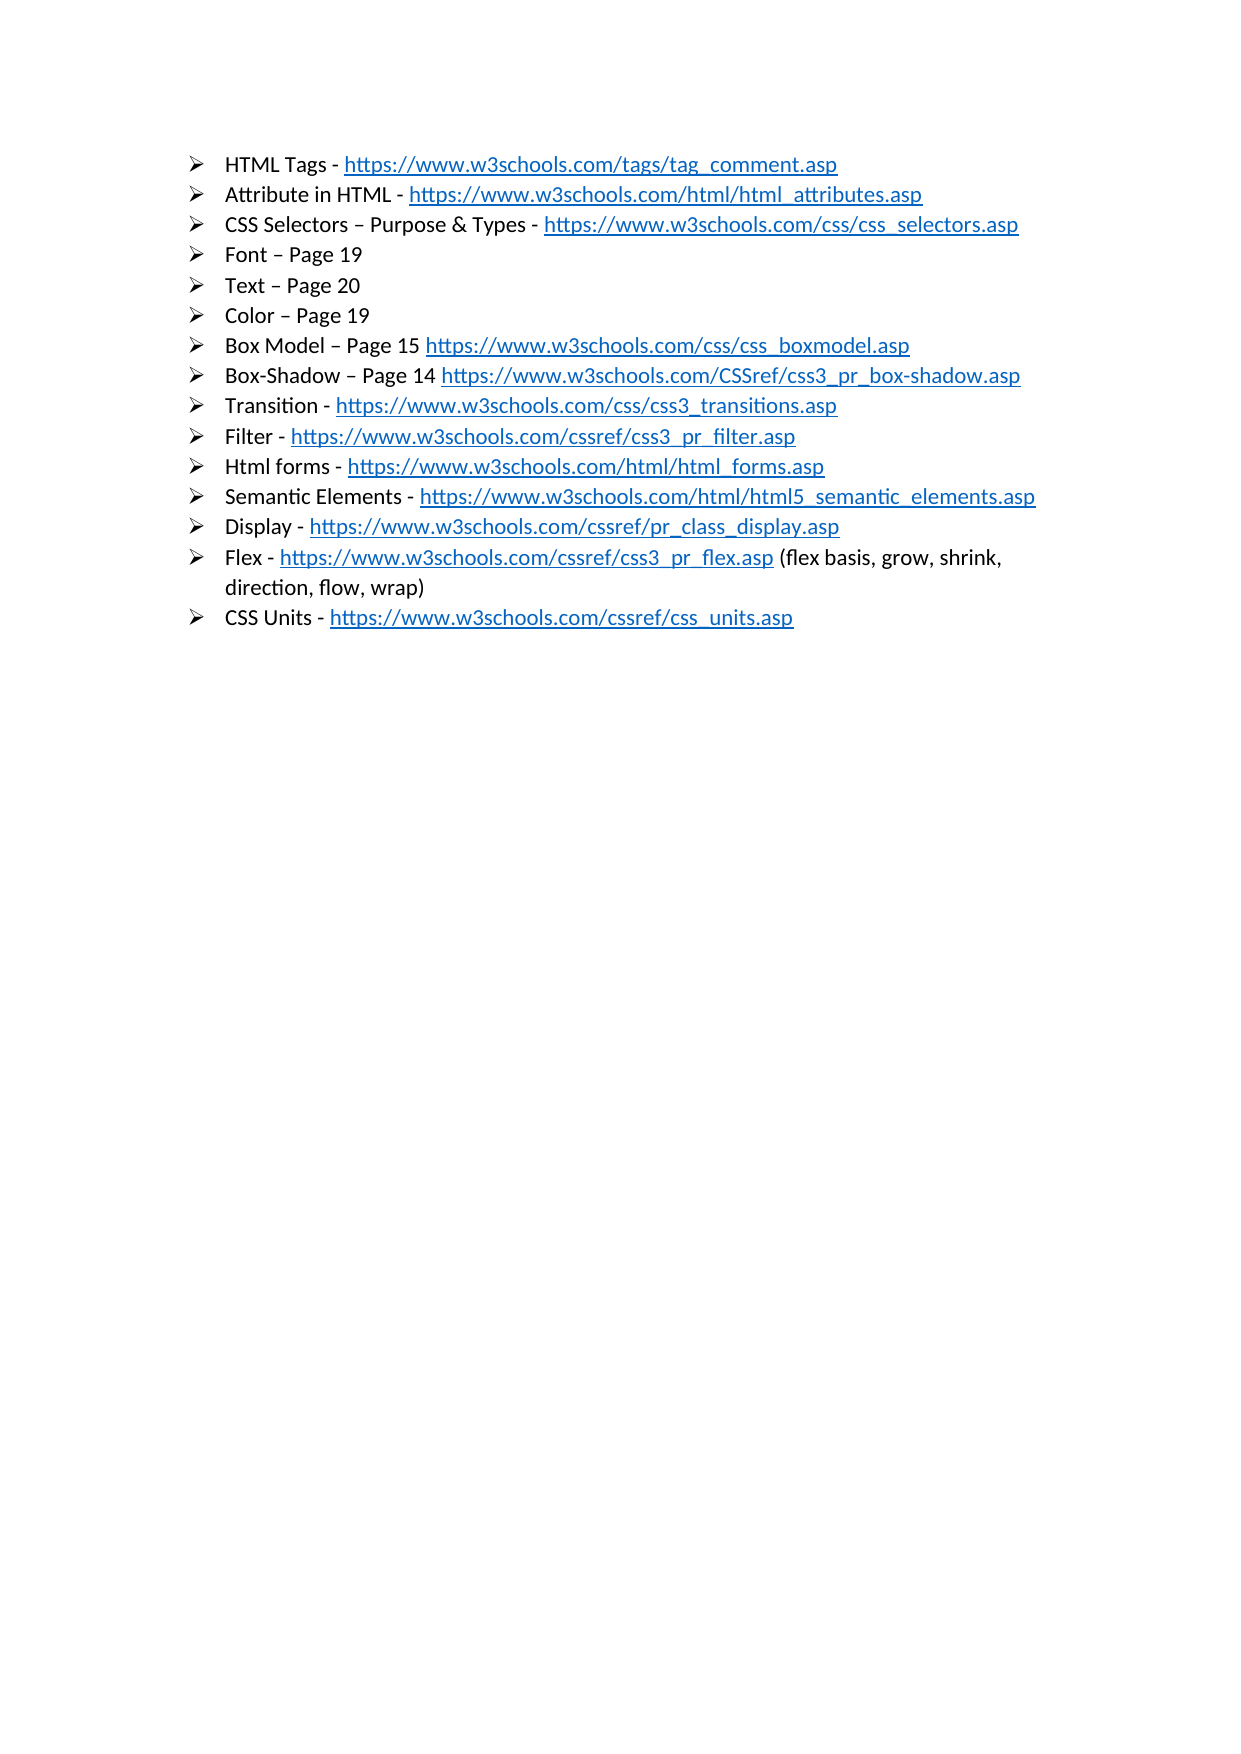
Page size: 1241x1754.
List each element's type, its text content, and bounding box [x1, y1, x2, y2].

list Semantic Elements - https://www.w3schools.com/html/html5_semantic_elements.asp [187, 482, 1090, 510]
list Font – Page 19 [187, 241, 1090, 269]
list HTML Tags - https://www.w3schools.com/tags/tag_comment.asp [187, 150, 1090, 178]
list Flex - https://www.w3schools.com/cssref/css3_pr_flex.asp (flex basis, grow, shrink, direction, flow, wrap) [187, 543, 1090, 601]
list CSS Units - https://www.w3schools.com/cssref/css_units.asp [187, 603, 1090, 631]
list Box Model – Page 15 https://www.w3schools.com/css/css_boxmodel.asp [187, 331, 1090, 359]
list Html forms - https://www.w3schools.com/html/html_forms.asp [187, 452, 1090, 480]
list Box-Shadow – Page 14 https://www.w3schools.com/CSSref/css3_pr_box-shadow.asp [187, 361, 1090, 389]
list Text – Page 20 [187, 271, 1090, 299]
list Display - https://www.w3schools.com/cssref/pr_class_display.asp [187, 512, 1090, 541]
list CSS Selectors – Purpose & Types - https://www.w3schools.com/css/css_selectors.asp [187, 210, 1090, 238]
list Color – Page 19 [187, 301, 1090, 329]
list Attribute in HTML - https://www.w3schools.com/html/html_attributes.asp [187, 180, 1090, 208]
list Transition - https://www.w3schools.com/css/css3_transitions.asp [187, 392, 1090, 420]
list Filter - https://www.w3schools.com/cssref/css3_pr_filter.asp [187, 422, 1090, 450]
